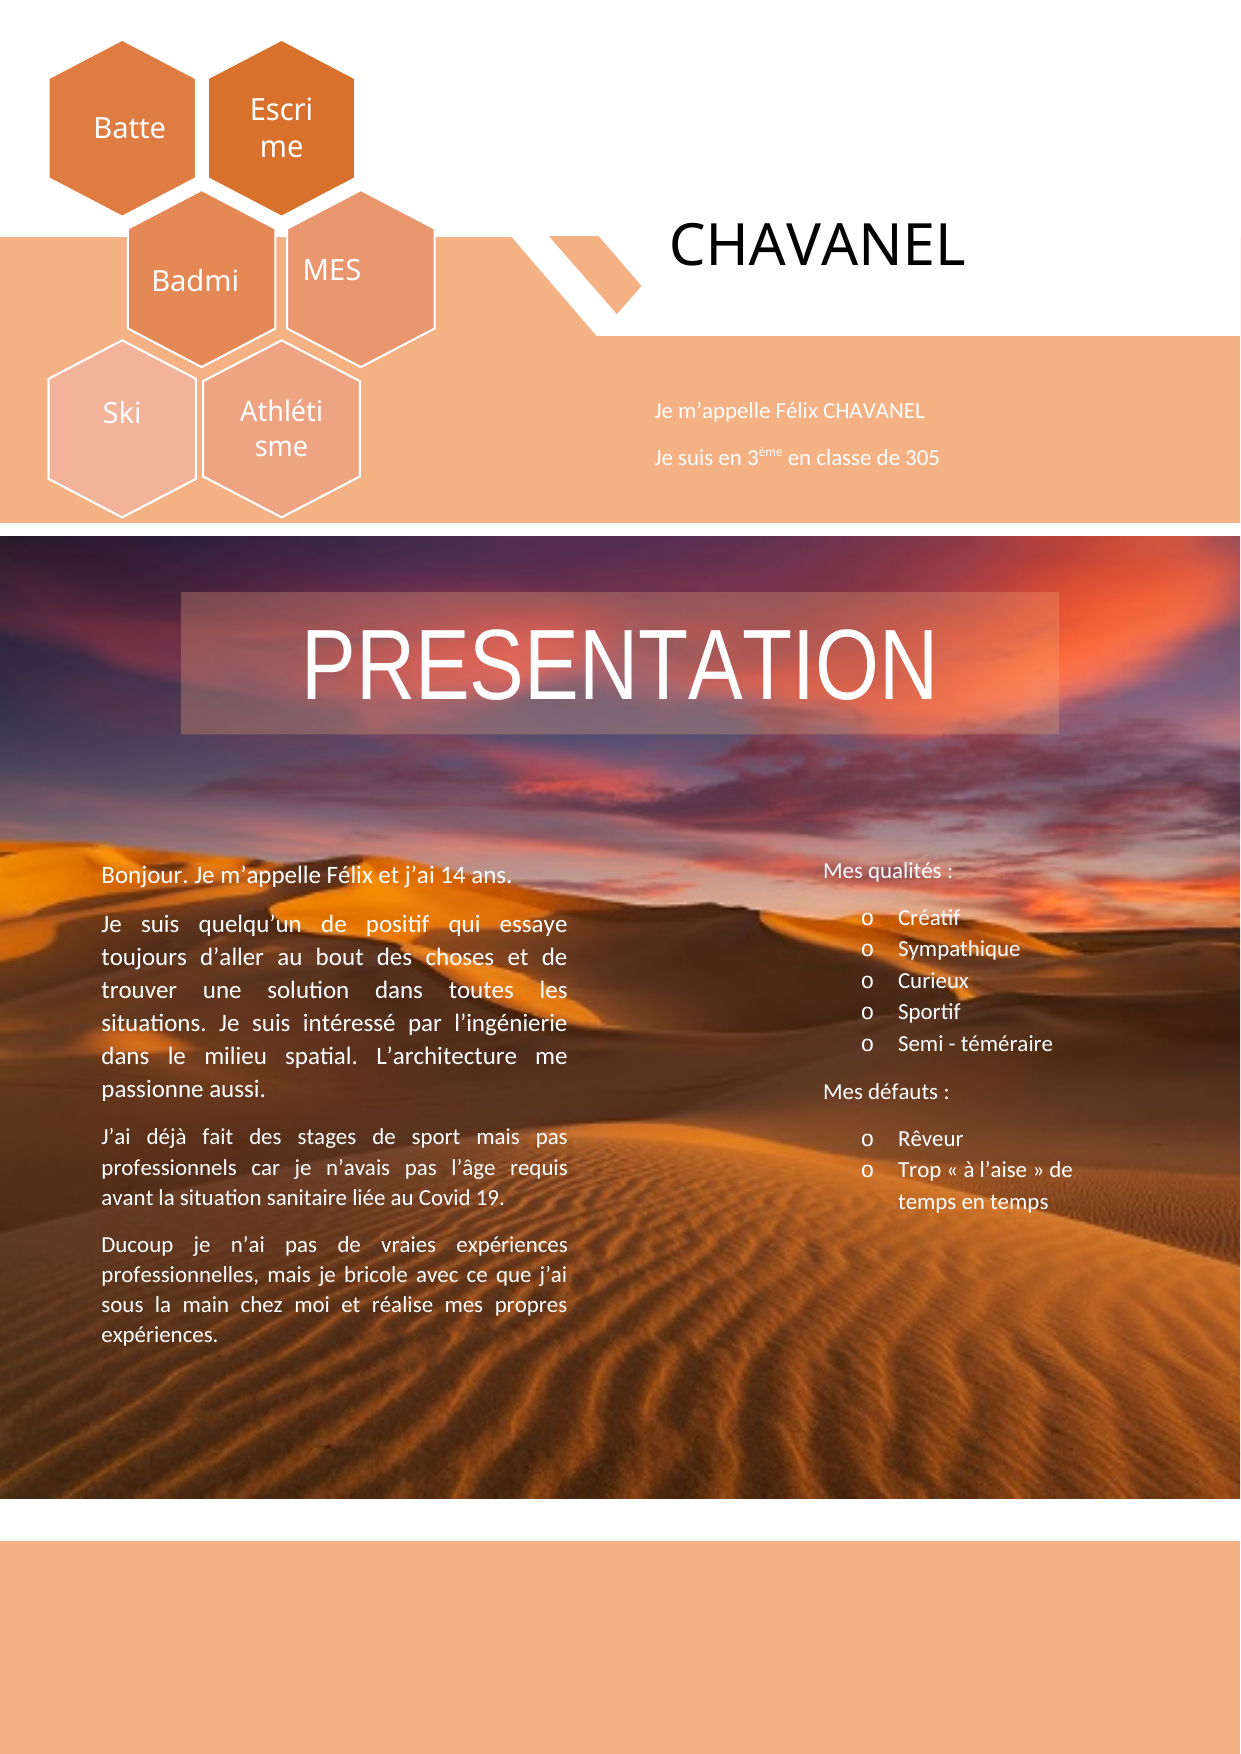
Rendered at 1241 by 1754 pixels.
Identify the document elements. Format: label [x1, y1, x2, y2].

picture [0, 536, 1241, 1499]
